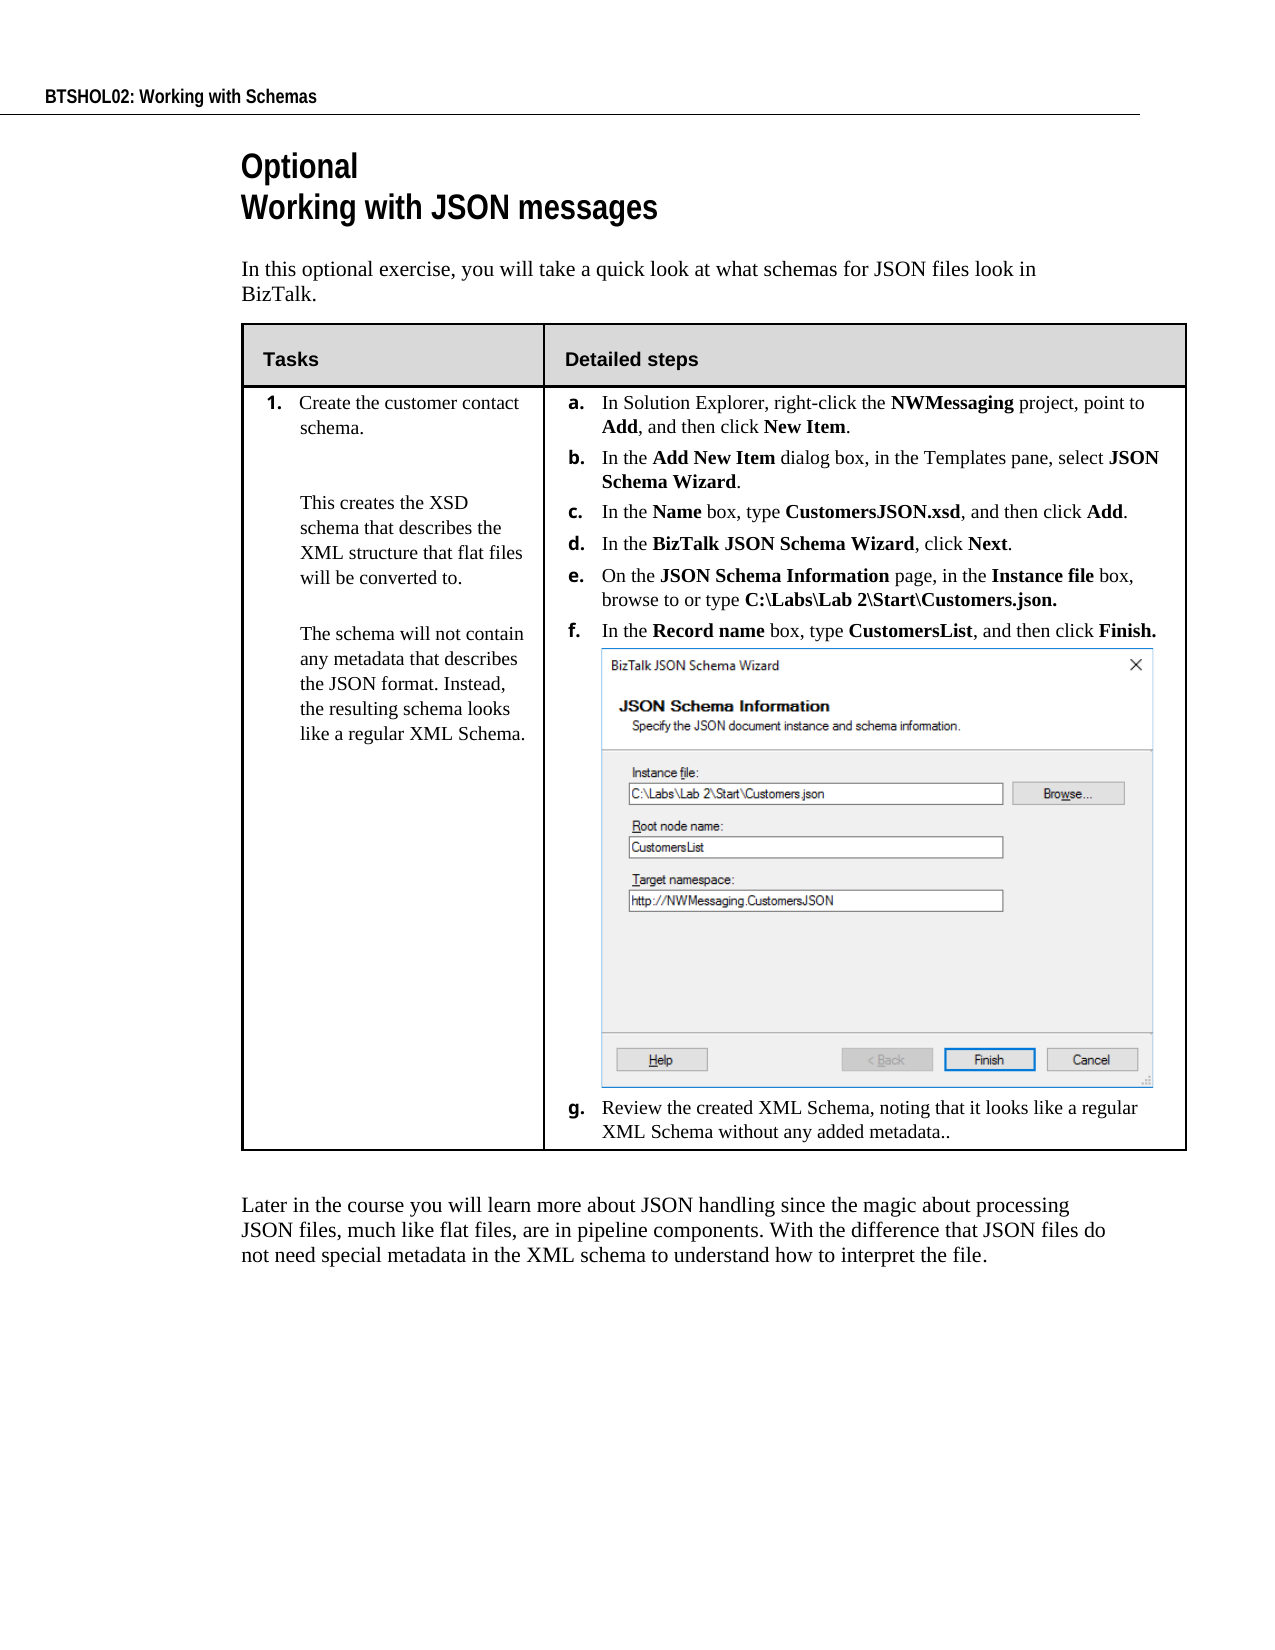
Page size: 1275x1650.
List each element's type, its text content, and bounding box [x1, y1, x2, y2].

table_cell Create the customer contact schema. This creates the XSD schema that describes the XML structure that flat files will be converted to. The schema will not contain any metadata that describes the JSON format. Instead, the resulting schema looks like a regular XML Schema. [244, 388, 543, 1149]
text In this optional exercise, you will take a quick look at what schemas for JSON files look in BizTalk. [241, 256, 1118, 306]
text Later in the course you will learn more about JSON handling since the magic about processing JSON files, much like flat files, are in pipeline components. With the difference that JSON files do not need special metadata in the XML schema to understand how to interpret the file. [241, 1192, 1118, 1267]
table_header Tasks [244, 325, 543, 385]
text Optional Working with JSON messages [241, 146, 1140, 227]
table_header Detailed steps [545, 325, 1185, 385]
picture [601, 648, 1154, 1088]
table_cell In Solution Explorer, right-click the NWMessaging project, point to Add, and then click New Item. In the Add New Item dialog box, in the Templates pane, select JSON Schema Wizard. In the Name box, type CustomersJSON.xsd, and then click Add. In the BizTalk JSON Schema Wizard, click Next. On the JSON Schema Information page, in the Instance file box, browse to or type C:\Labs\Lab 2\Start\Customers.json. In the Record name box, type CustomersList, and then click Finish. Review the created XML Schema, noting that it looks like a regular XML Schema without any added metadata.. [545, 388, 1185, 1149]
